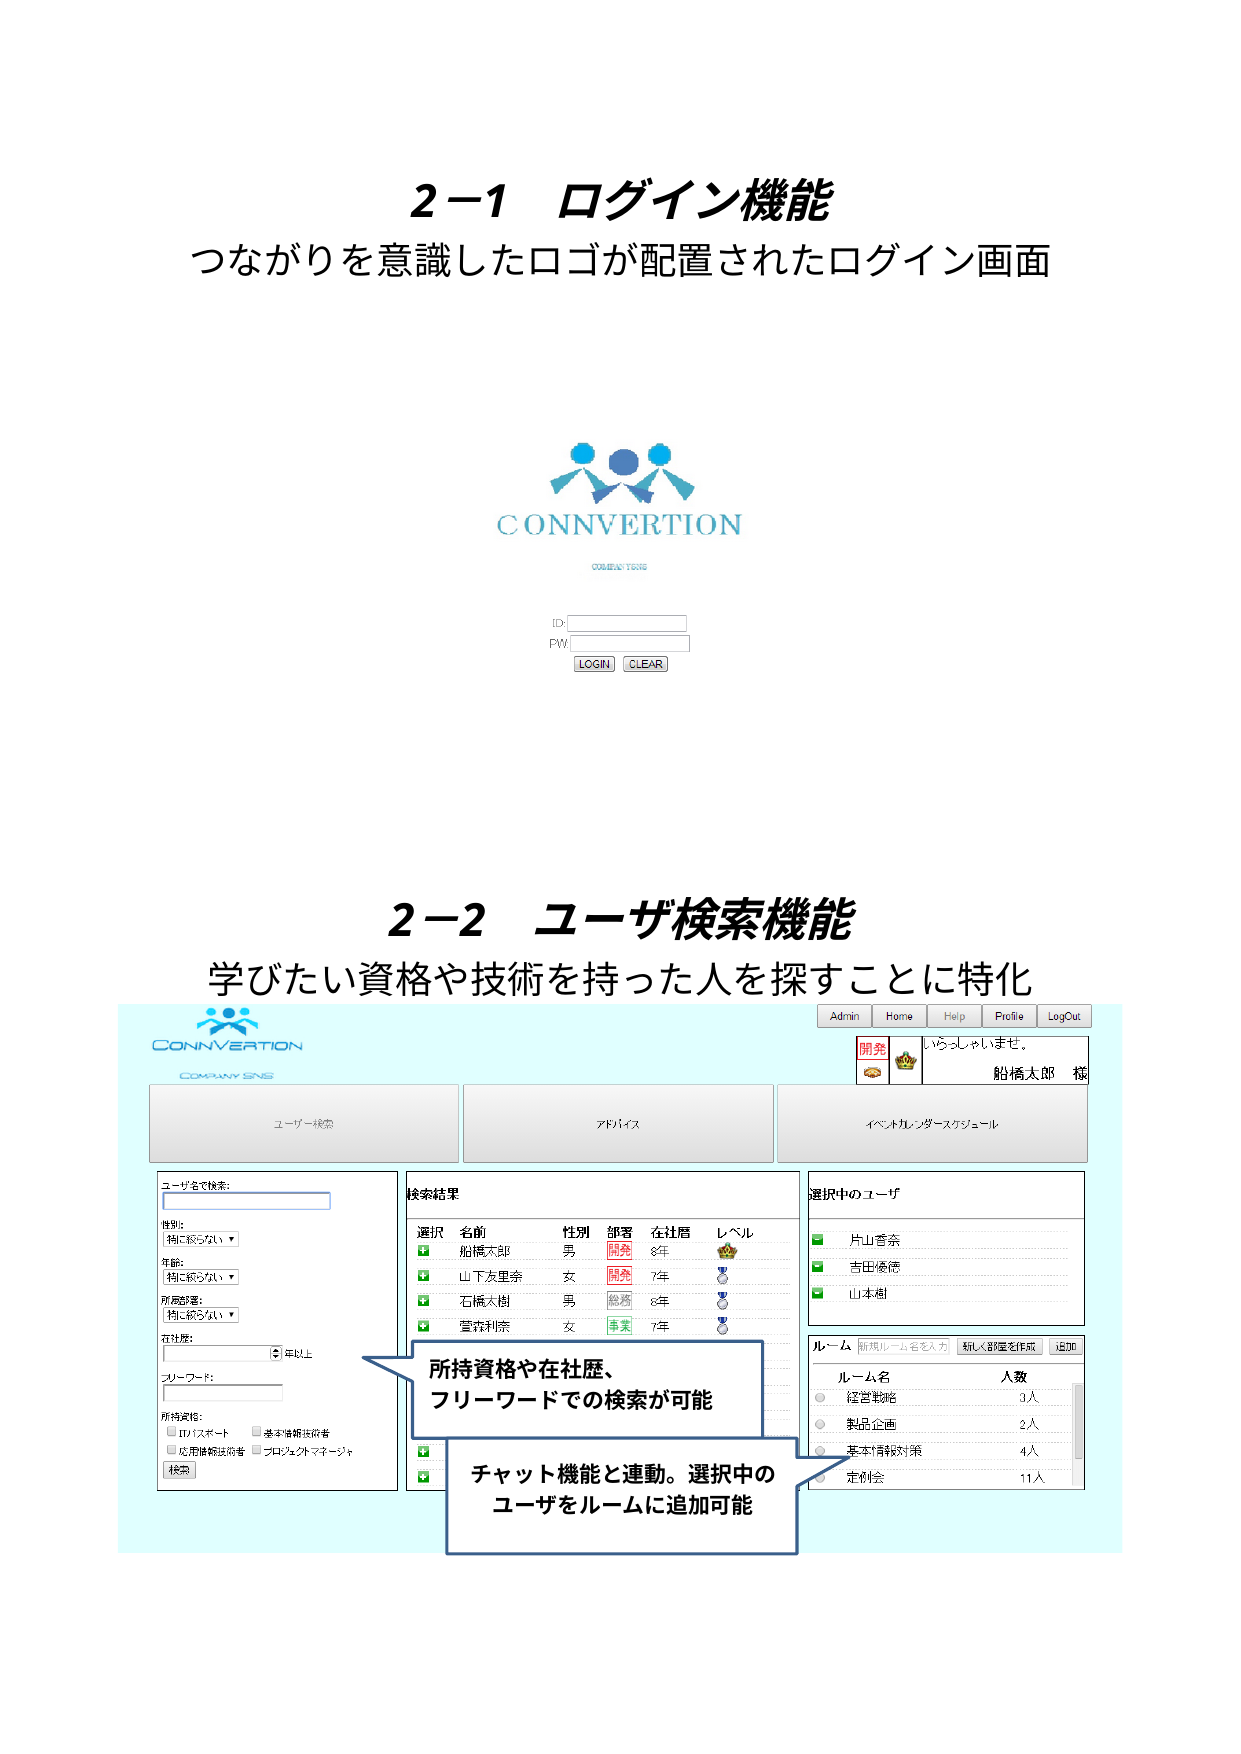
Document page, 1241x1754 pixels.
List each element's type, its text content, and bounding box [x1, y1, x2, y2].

text 学びたい資格や技術を持った人を探すことに特化 [112, 950, 1128, 1004]
text 2－1 ログイン機能 [112, 164, 1128, 231]
text 2－2 ユーザ検索機能 [112, 884, 1128, 950]
text つながりを意識したロゴが配置されたログイン画面 [112, 231, 1128, 285]
picture [117, 1004, 1123, 1553]
picture [122, 285, 1118, 822]
